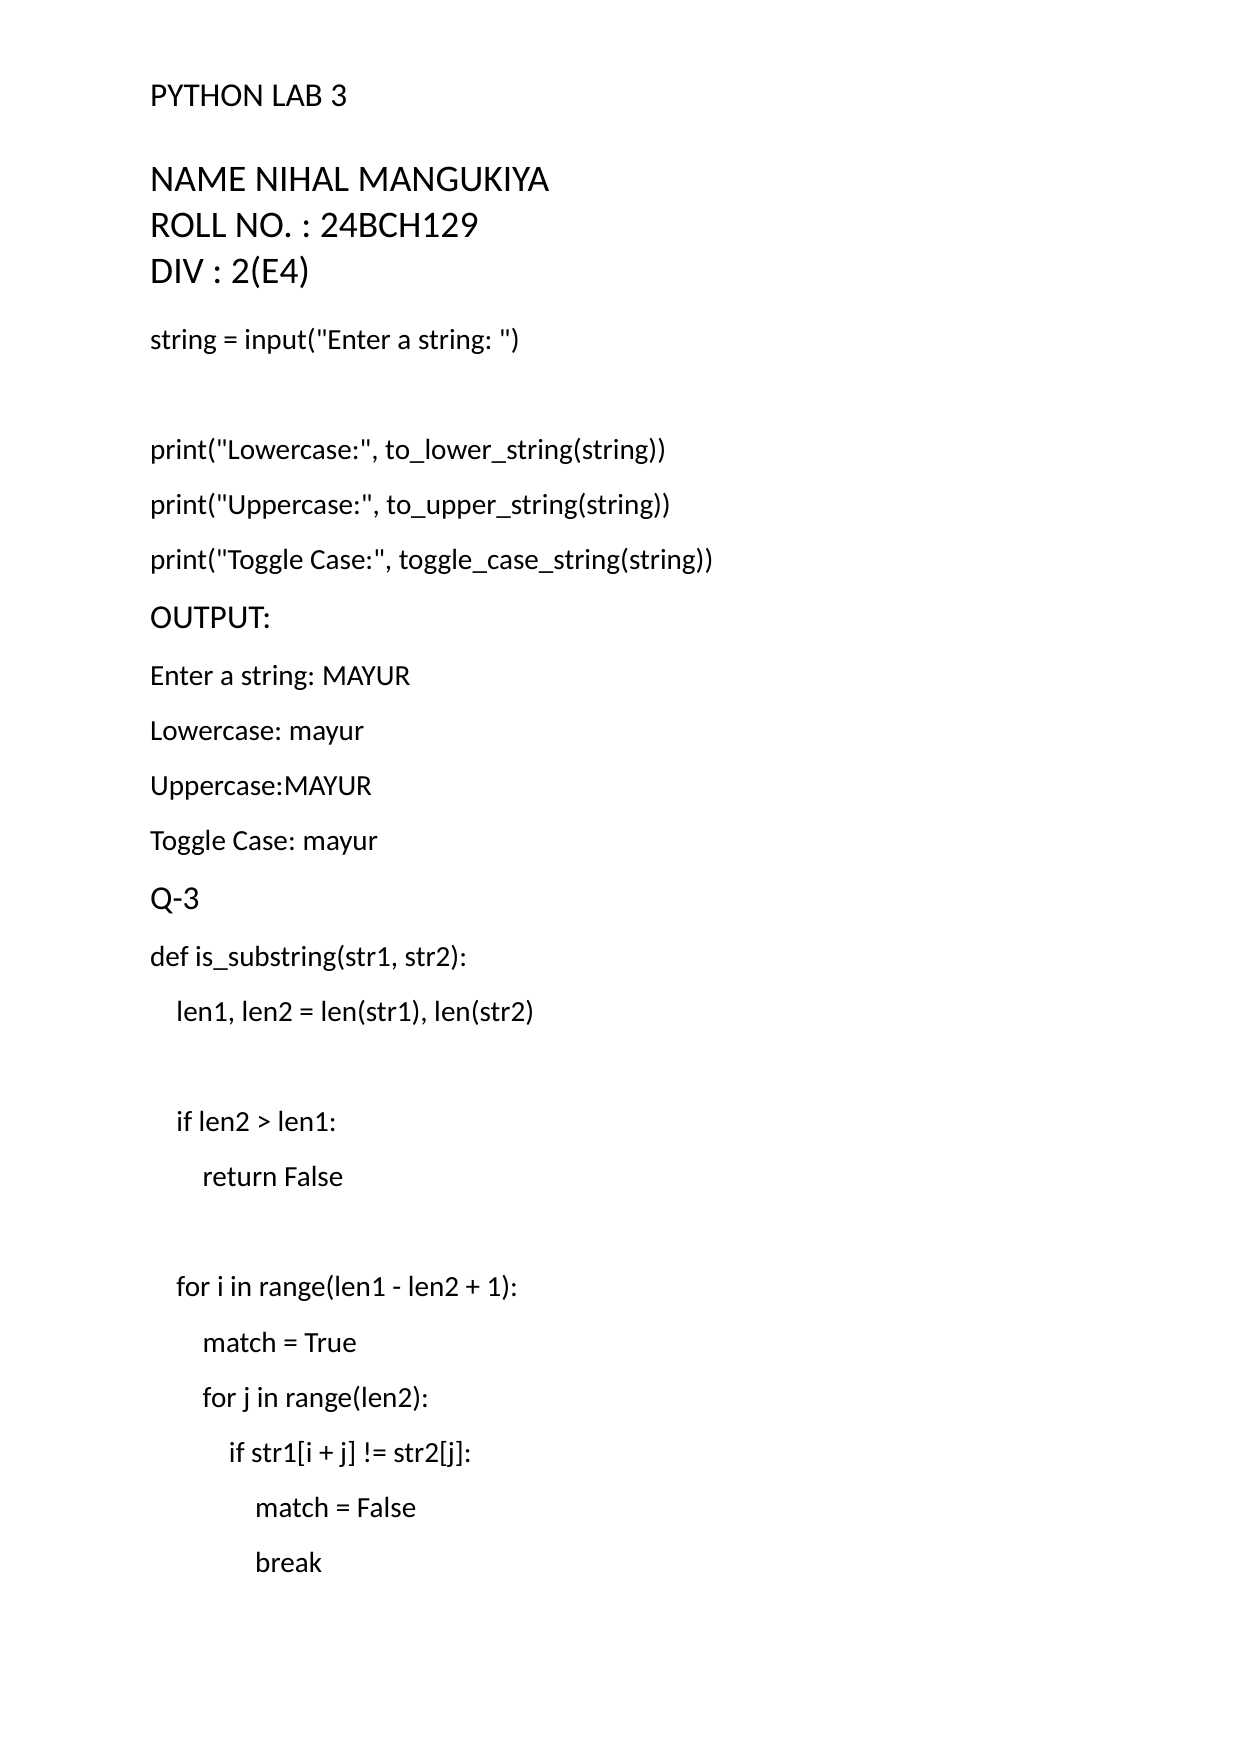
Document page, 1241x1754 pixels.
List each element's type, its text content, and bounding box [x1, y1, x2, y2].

text string = input("Enter a string: ") [150, 321, 1090, 356]
text if len2 > len1: [150, 1103, 1090, 1139]
text Lowercase: mayur [150, 712, 1090, 748]
text for j in range(len2): [150, 1379, 1090, 1414]
text print("Lowercase:", to_lower_string(string)) [150, 431, 1090, 467]
text Q-3 [150, 877, 1090, 918]
text def is_substring(str1, str2): [150, 938, 1090, 973]
text OUTPUT: [150, 596, 1090, 637]
text print("Toggle Case:", toggle_case_string(string)) [150, 541, 1090, 577]
text break [150, 1544, 1090, 1580]
text Uppercase:MAYUR [150, 767, 1090, 803]
text match = True [150, 1324, 1090, 1359]
text for i in range(len1 - len2 + 1): [150, 1268, 1090, 1304]
text Toggle Case: mayur [150, 822, 1090, 858]
text len1, len2 = len(str1), len(str2) [150, 993, 1090, 1029]
text Enter a string: MAYUR [150, 657, 1090, 692]
text print("Uppercase:", to_upper_string(string)) [150, 486, 1090, 522]
text if str1[i + j] != str2[j]: [150, 1434, 1090, 1469]
text return False [150, 1158, 1090, 1194]
text match = False [150, 1489, 1090, 1524]
